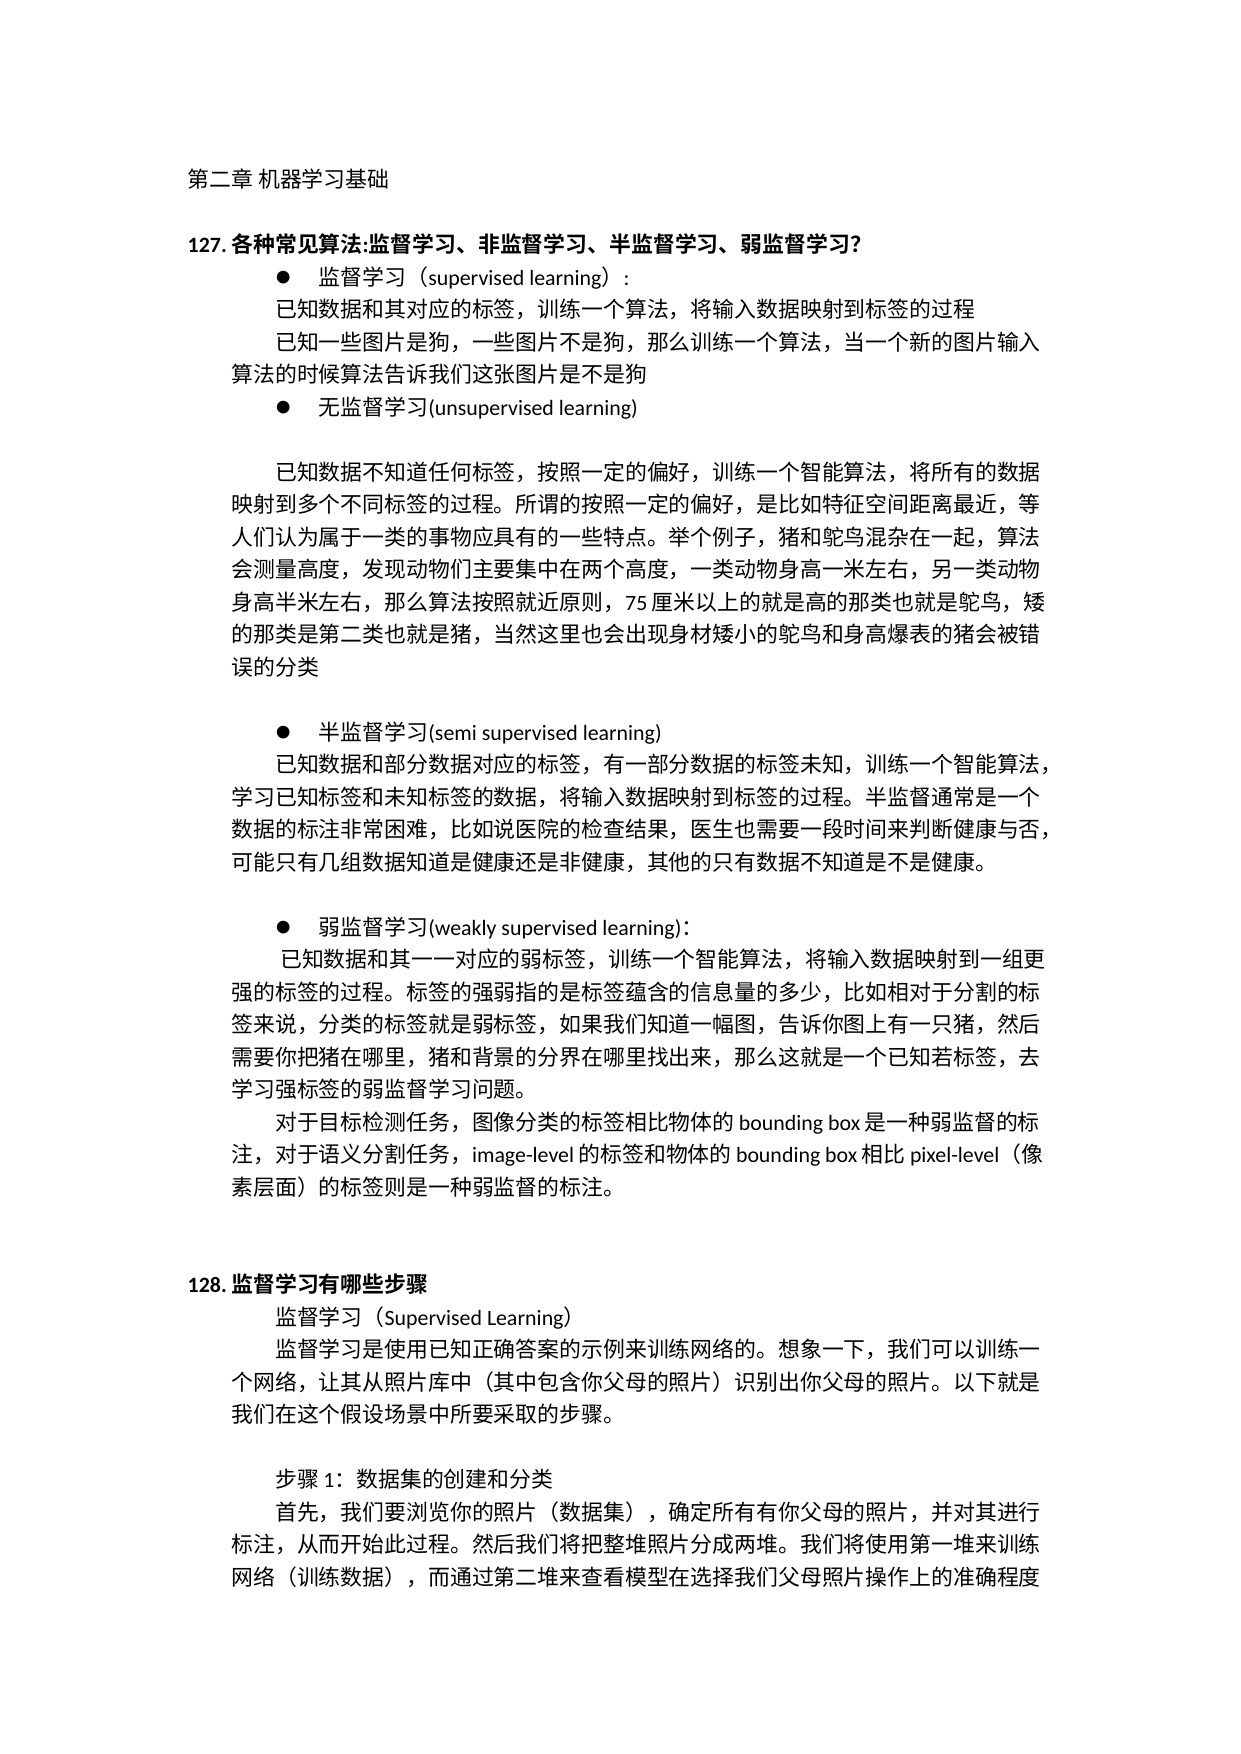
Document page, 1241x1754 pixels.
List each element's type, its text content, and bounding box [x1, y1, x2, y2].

list 无监督学习(unsupervised learning) [275, 389, 1053, 422]
list 各种常见算法:监督学习、非监督学习、半监督学习、弱监督学习？ [187, 227, 1053, 259]
list 已知数据不知道任何标签，按照一定的偏好，训练一个智能算法，将所有的数据映射到多个不同标签的过程。所谓的按照一定的偏好，是比如特征空间距离最近，等人们认为属于一类的事物应具有的一些特点。举个例子，猪和鸵鸟混杂在一起，算法会测量高度，发现动物们主要集中在两个高度，一类动物身高一米左右，另一类动物身高半米左右，那么算法按照就近原则，75厘米以上的就是高的那类也就是鸵鸟，矮的那类是第二类也就是猪，当然这里也会出现身材矮小的鸵鸟和身高爆表的猪会被错误的分类 [231, 454, 1053, 682]
list 已知数据和其一一对应的弱标签，训练一个智能算法，将输入数据映射到一组更强的标签的过程。标签的强弱指的是标签蕴含的信息量的多少，比如相对于分割的标签来说，分类的标签就是弱标签，如果我们知道一幅图，告诉你图上有一只猪，然后需要你把猪在哪里，猪和背景的分界在哪里找出来，那么这就是一个已知若标签，去学习强标签的弱监督学习问题。 [231, 942, 1053, 1104]
list 监督学习（Supervised Learning） [231, 1299, 1053, 1332]
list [231, 1494, 1053, 1592]
list 步骤1：数据集的创建和分类 [231, 1462, 1053, 1494]
list 已知数据和部分数据对应的标签，有一部分数据的标签未知，训练一个智能算法，学习已知标签和未知标签的数据，将输入数据映射到标签的过程。半监督通常是一个数据的标注非常困难，比如说医院的检查结果，医生也需要一段时间来判断健康与否，可能只有几组数据知道是健康还是非健康，其他的只有数据不知道是不是健康。 [231, 747, 1053, 877]
text 第二章 机器学习基础 [187, 162, 1053, 194]
list 已知数据和其对应的标签，训练一个算法，将输入数据映射到标签的过程 [231, 292, 1053, 324]
list 弱监督学习(weakly supervised learning)： [275, 909, 1053, 942]
list 监督学习（supervised learning）: [275, 259, 1053, 292]
list 半监督学习(semi supervised learning) [275, 714, 1053, 747]
list 监督学习有哪些步骤 [187, 1267, 1053, 1299]
list 对于目标检测任务，图像分类的标签相比物体的bounding box是一种弱监督的标注，对于语义分割任务，image-level的标签和物体的bounding box相比pixel-level（像素层面）的标签则是一种弱监督的标注。 [231, 1104, 1053, 1202]
list 已知一些图片是狗，一些图片不是狗，那么训练一个算法，当一个新的图片输入算法的时候算法告诉我们这张图片是不是狗 [231, 324, 1053, 389]
list 监督学习是使用已知正确答案的示例来训练网络的。想象一下，我们可以训练一个网络，让其从照片库中（其中包含你父母的照片）识别出你父母的照片。以下就是我们在这个假设场景中所要采取的步骤。 [231, 1332, 1053, 1429]
